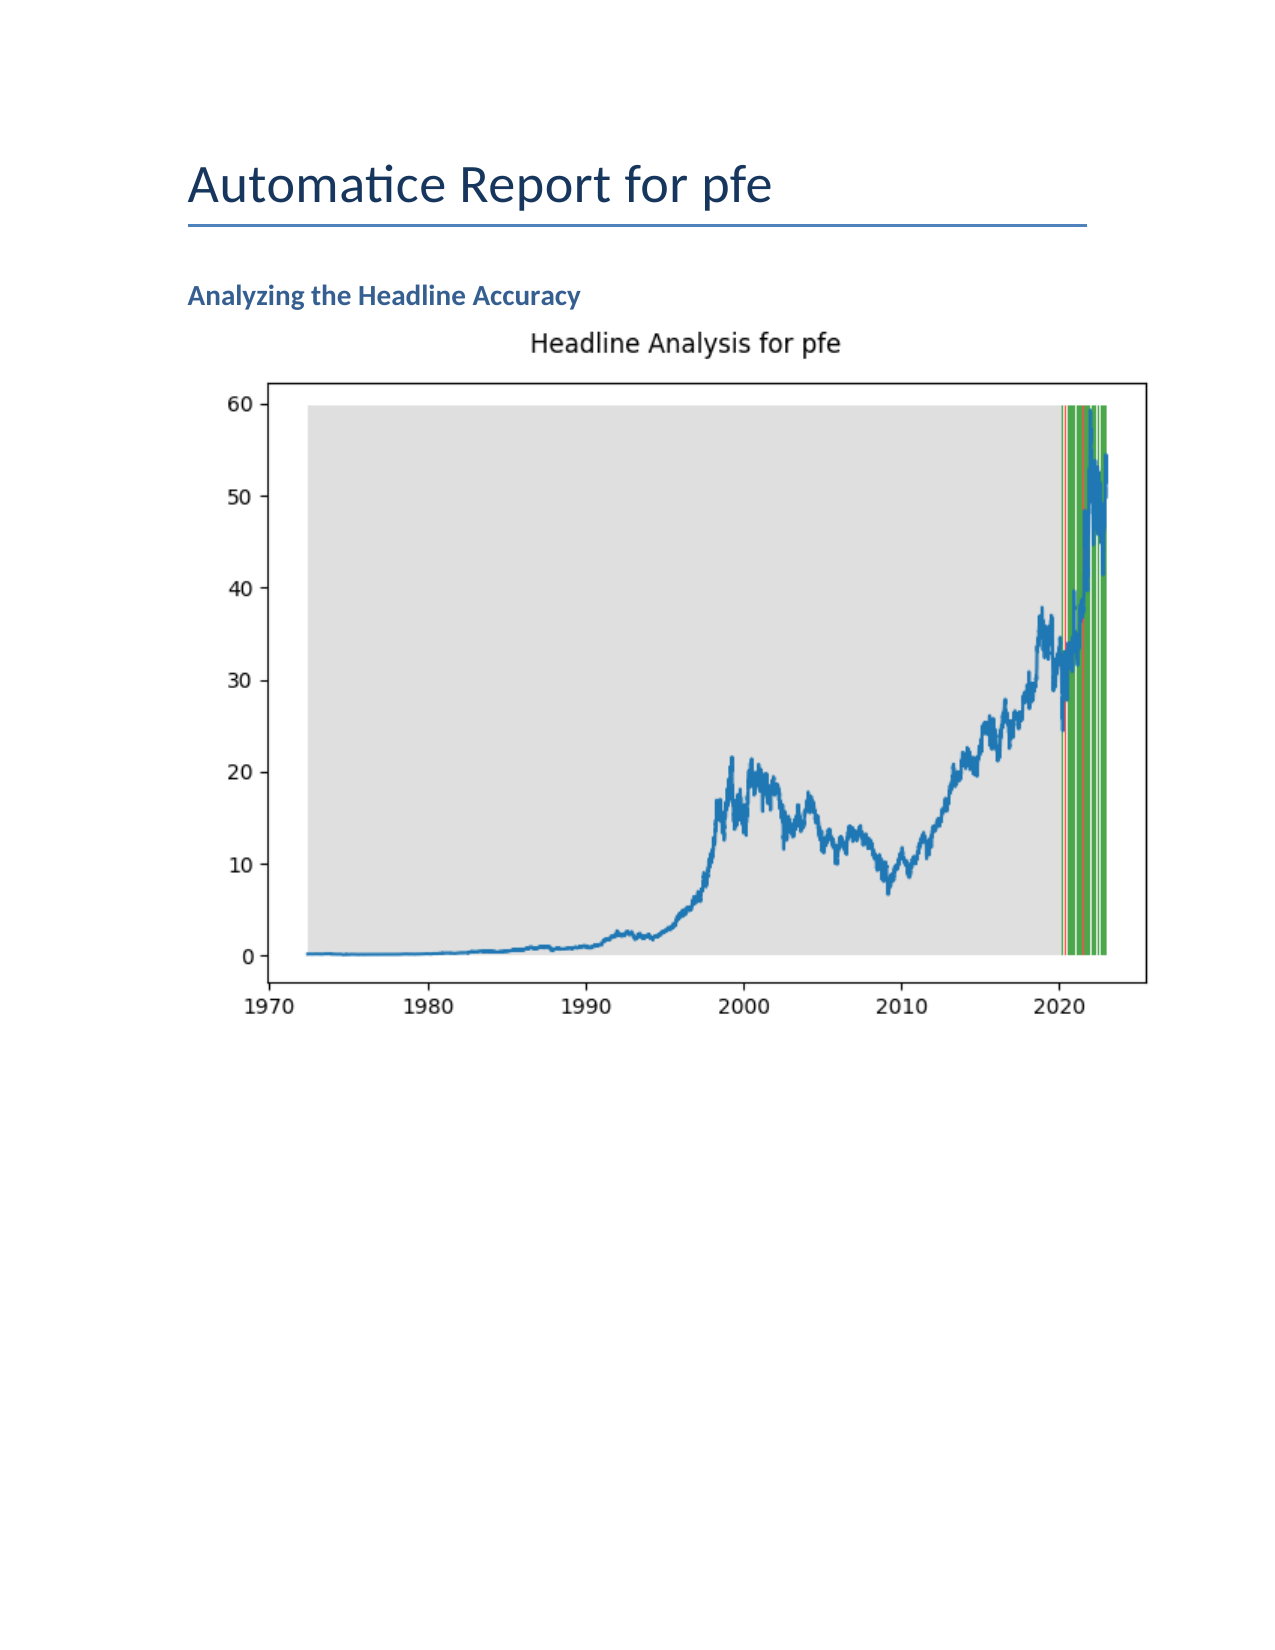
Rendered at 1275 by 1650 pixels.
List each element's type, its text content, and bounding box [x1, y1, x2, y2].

title Automatice Report for pfe [187, 150, 1087, 227]
picture [206, 317, 1167, 1038]
subtitle Analyzing the Headline Accuracy [187, 277, 1087, 312]
